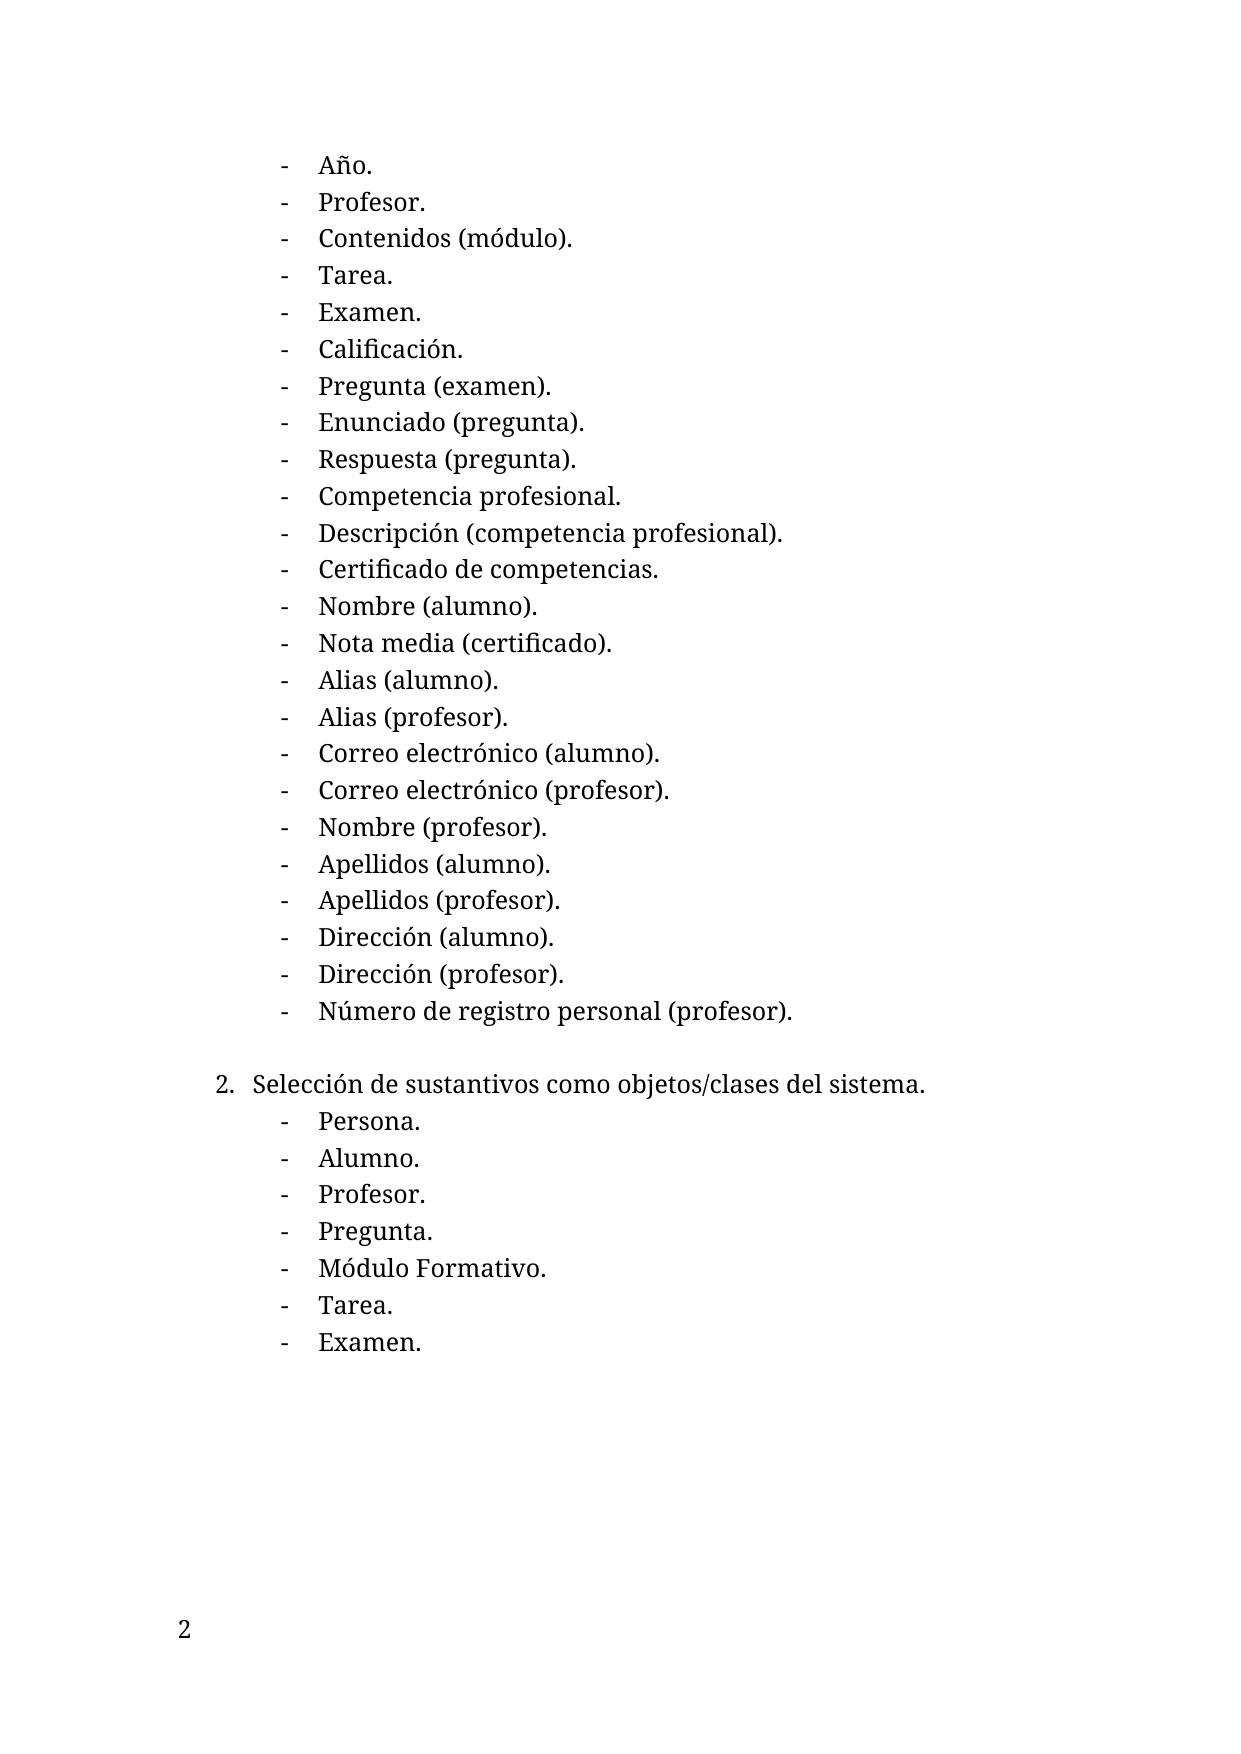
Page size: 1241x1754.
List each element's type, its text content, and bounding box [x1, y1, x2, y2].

list Nombre (profesor). [281, 809, 1063, 843]
list Profesor. [281, 1177, 1063, 1211]
list Persona. [281, 1104, 1063, 1138]
list Respuesta (pregunta). [281, 442, 1063, 476]
list Dirección (alumno). [281, 920, 1063, 954]
list Año. [281, 148, 1063, 182]
list Pregunta. [281, 1214, 1063, 1248]
list Calificación. [281, 331, 1063, 366]
list Tarea. [281, 1287, 1063, 1322]
list Profesor. [281, 184, 1063, 218]
list Apellidos (profesor). [281, 883, 1063, 917]
list Nota media (certificado). [281, 626, 1063, 660]
list Alumno. [281, 1140, 1063, 1174]
list Pregunta (examen). [281, 368, 1063, 402]
list Correo electrónico (profesor). [281, 773, 1063, 807]
list Alias (profesor). [281, 699, 1063, 733]
list Dirección (profesor). [281, 957, 1063, 991]
list Apellidos (alumno). [281, 846, 1063, 880]
list Examen. [281, 1324, 1063, 1358]
list Descripción (competencia profesional). [281, 515, 1063, 549]
list Alias (alumno). [281, 662, 1063, 696]
list Contenidos (módulo). [281, 221, 1063, 255]
list Correo electrónico (alumno). [281, 736, 1063, 770]
list Examen. [281, 295, 1063, 329]
list Módulo Formativo. [281, 1251, 1063, 1285]
list Competencia profesional. [281, 478, 1063, 513]
list Enunciado (pregunta). [281, 405, 1063, 439]
list Certificado de competencias. [281, 552, 1063, 586]
list Número de registro personal (profesor). [281, 993, 1063, 1027]
list Tarea. [281, 258, 1063, 292]
list Nombre (alumno). [281, 589, 1063, 623]
list Selección de sustantivos como objetos/clases del sistema. [215, 1067, 1063, 1101]
